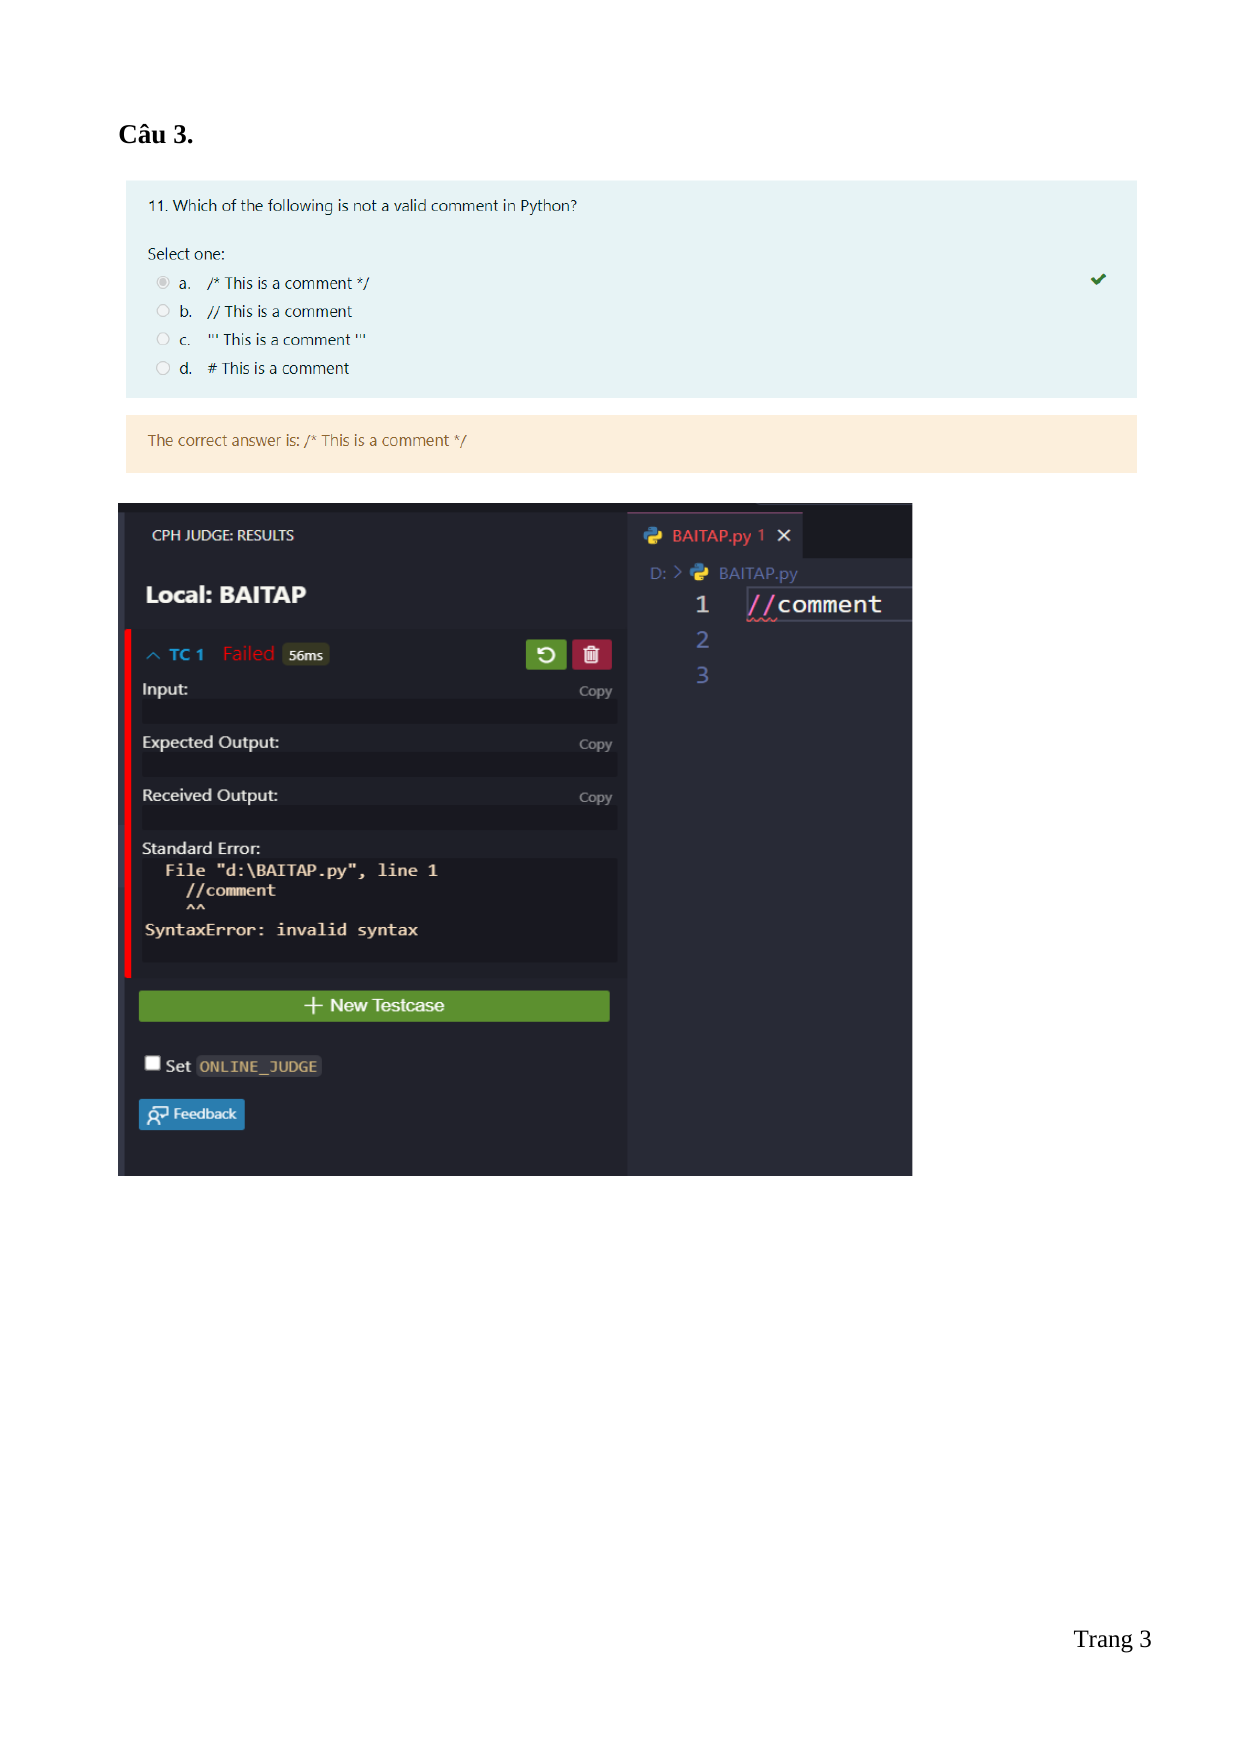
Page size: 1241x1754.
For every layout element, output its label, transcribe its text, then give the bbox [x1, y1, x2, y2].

text Câu 3. [118, 118, 1152, 149]
picture [118, 503, 913, 1176]
picture [118, 174, 1148, 479]
